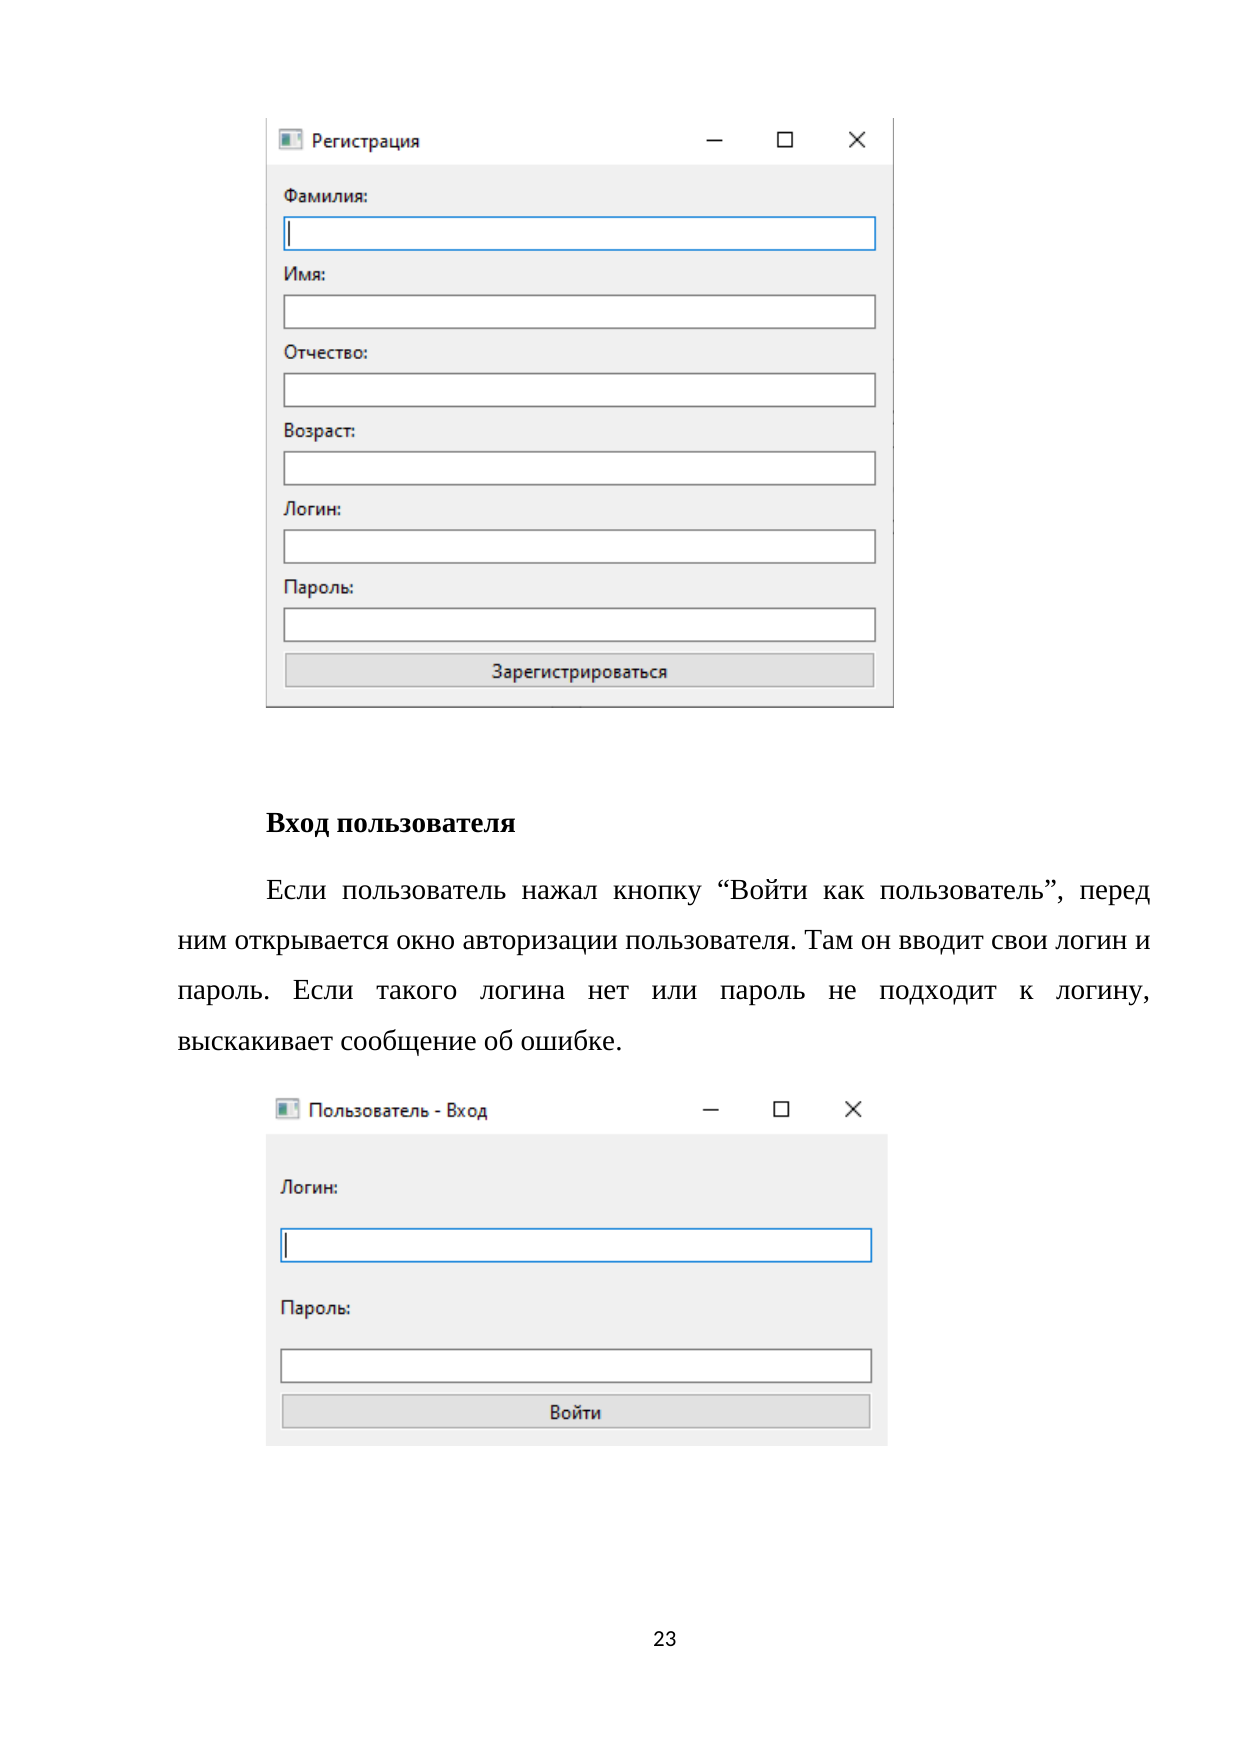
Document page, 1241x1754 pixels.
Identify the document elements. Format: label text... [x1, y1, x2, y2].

text Если пользователь нажал кнопку “Войти как пользователь”, перед ним открывается окно авторизации пользователя. Там он вводит свои логин и пароль. Если такого логина нет или пароль не подходит к логину, выскакивает сообщение об ошибке. [177, 872, 1152, 1056]
picture [265, 118, 894, 708]
text Вход пользователя [177, 805, 1152, 838]
picture [265, 1089, 888, 1446]
